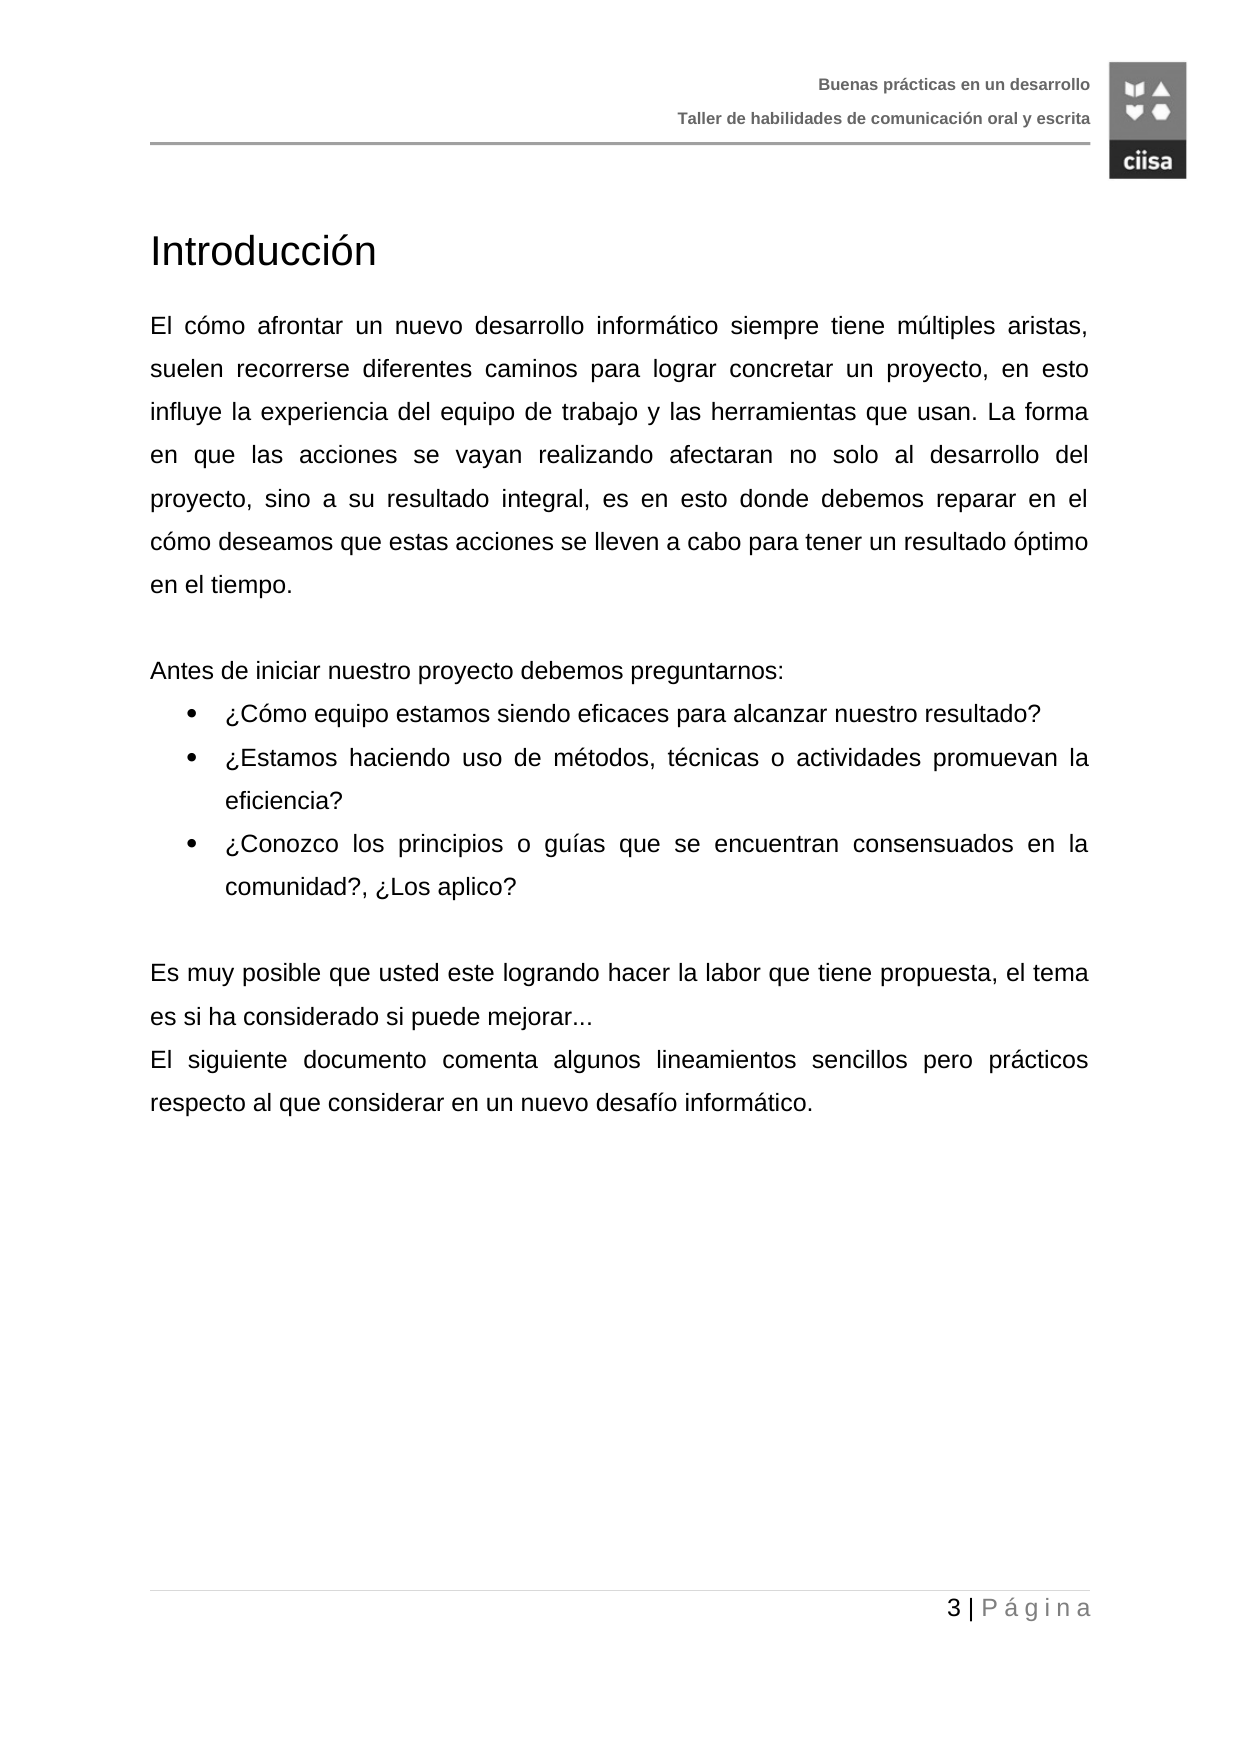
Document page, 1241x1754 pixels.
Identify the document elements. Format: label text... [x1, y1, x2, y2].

text Es muy posible que usted este logrando hacer la labor que tiene propuesta, el tema es si ha considerado si puede mejorar... [150, 958, 1090, 1030]
list ¿Estamos haciendo uso de métodos, técnicas o actividades promuevan la eficiencia? [187, 742, 1090, 814]
text Antes de iniciar nuestro proyecto debemos preguntarnos: [150, 656, 1090, 685]
list ¿Conozco los principios o guías que se encuentran consensuados en la comunidad?, ¿Los aplico? [187, 829, 1090, 901]
list ¿Cómo equipo estamos siendo eficaces para alcanzar nuestro resultado? [187, 699, 1090, 728]
text Introducción [150, 227, 1090, 275]
text El cómo afrontar un nuevo desarrollo informático siempre tiene múltiples aristas, suelen recorrerse diferentes caminos para lograr concretar un proyecto, en esto influye la experiencia del equipo de trabajo y las herramientas que usan. La forma en que las acciones se vayan realizando afectaran no solo al desarrollo del proyecto, sino a su resultado integral, es en esto donde debemos reparar en el cómo deseamos que estas acciones se lleven a cabo para tener un resultado óptimo en el tiempo. [150, 311, 1090, 599]
text El siguiente documento comenta algunos lineamientos sencillos pero prácticos respecto al que considerar en un nuevo desafío informático. [150, 1044, 1090, 1116]
